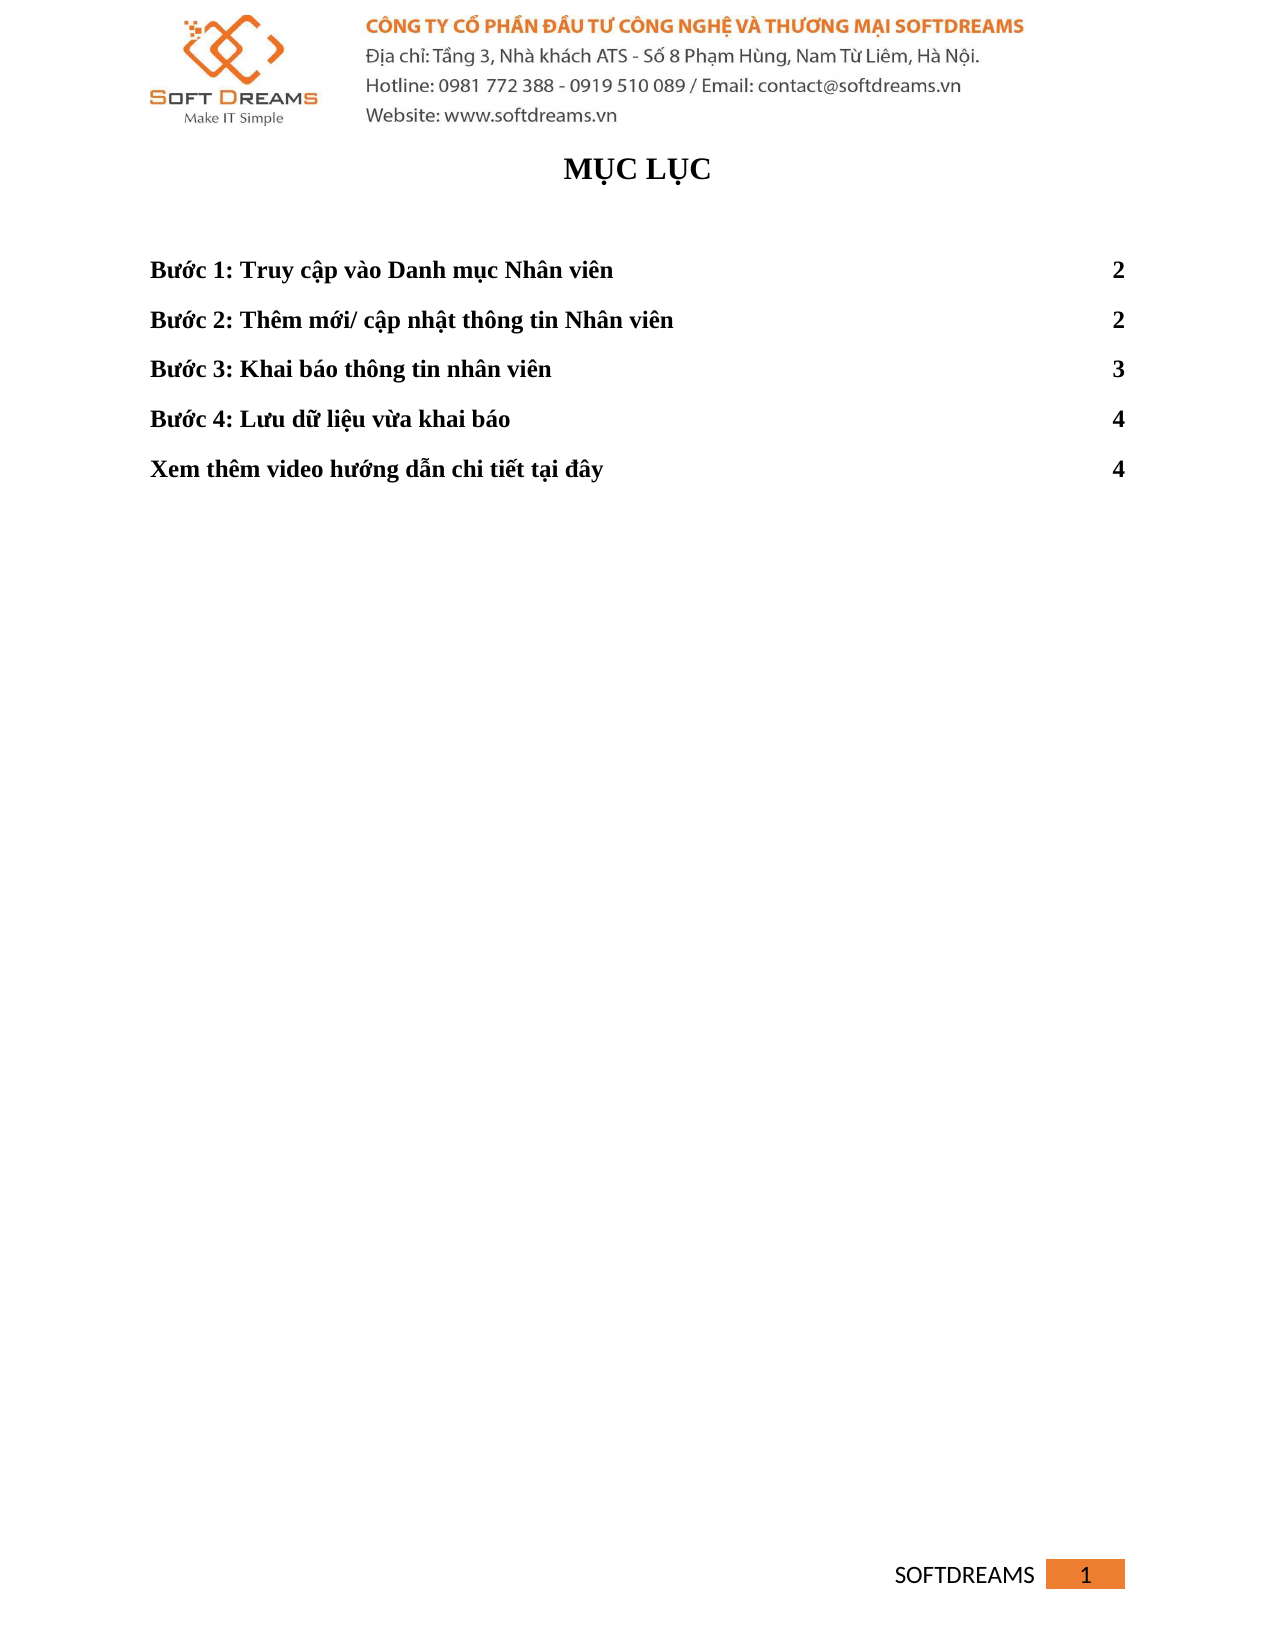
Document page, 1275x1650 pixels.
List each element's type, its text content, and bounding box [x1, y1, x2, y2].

picture [150, 15, 1026, 126]
text MỤC LỤC [150, 150, 1125, 186]
